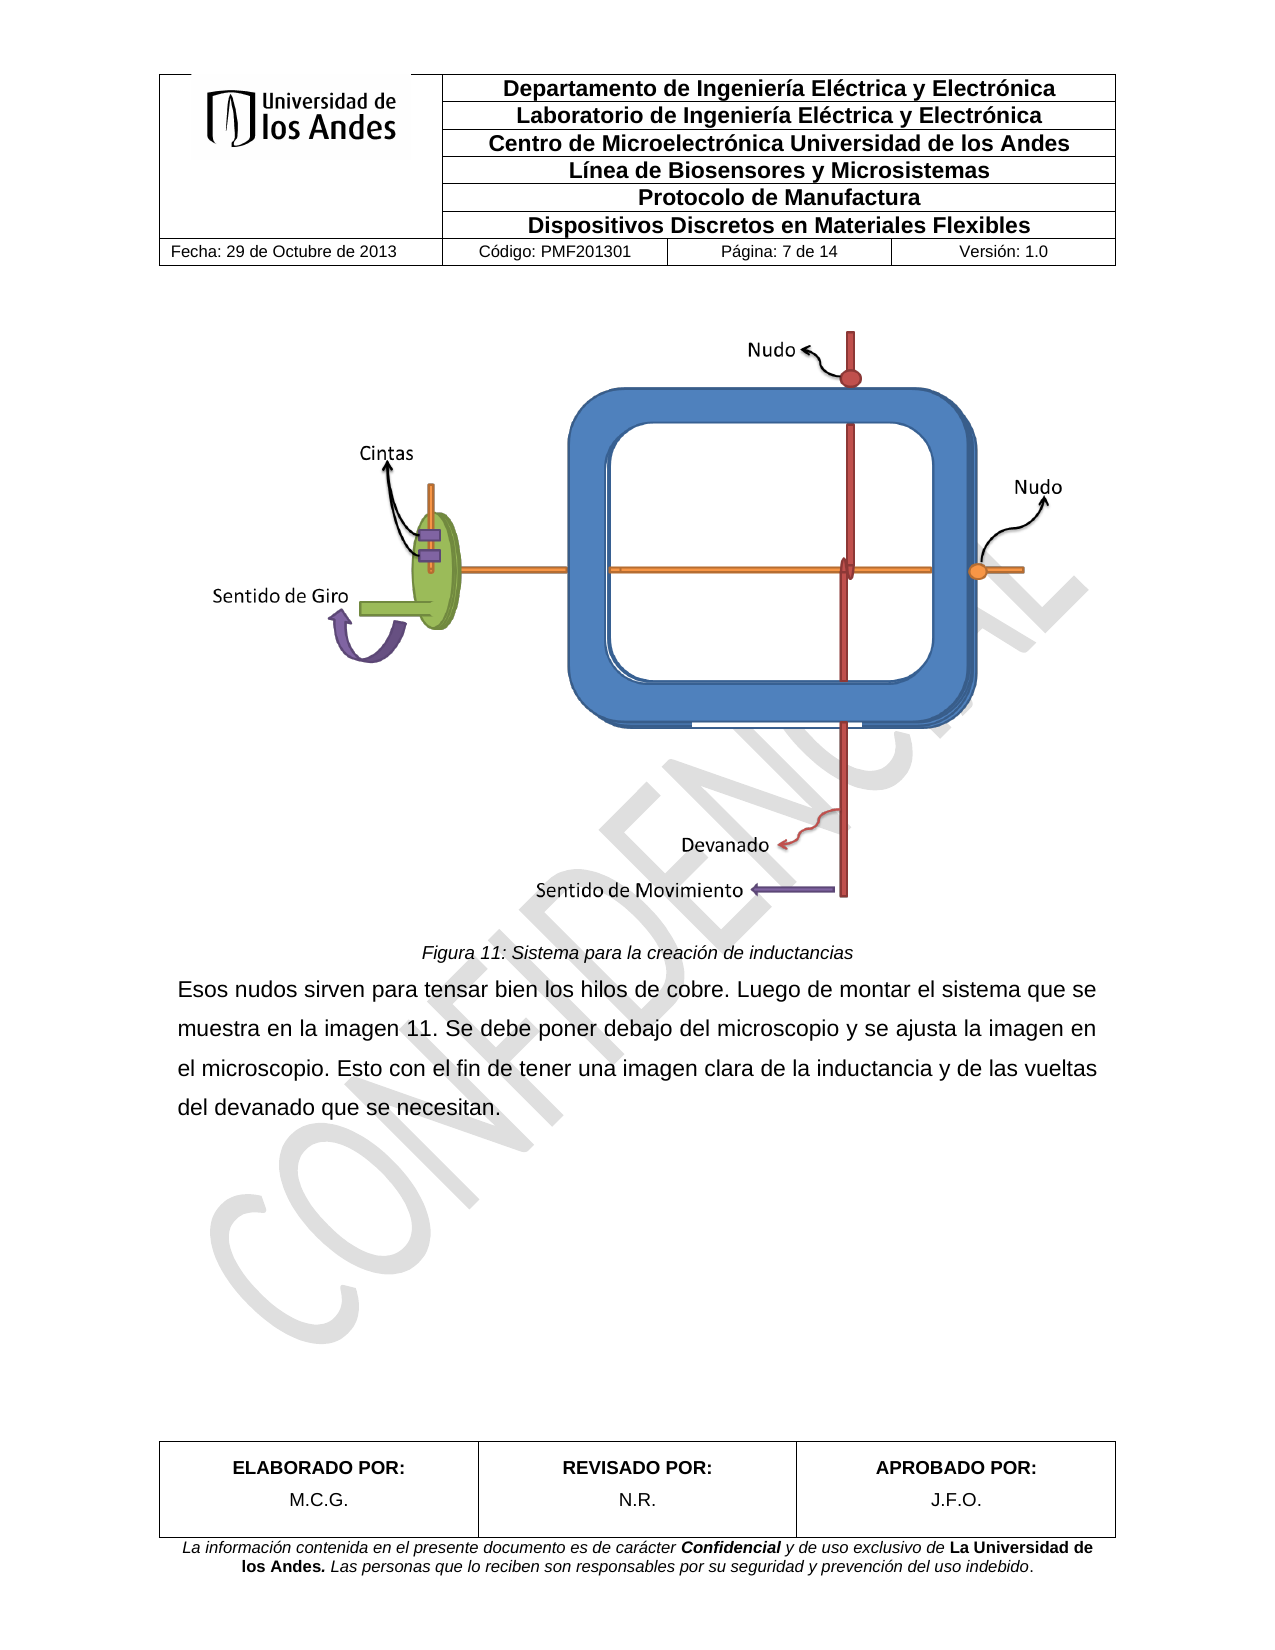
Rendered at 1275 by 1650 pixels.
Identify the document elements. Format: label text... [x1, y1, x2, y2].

picture [199, 330, 1076, 916]
text Esos nudos sirven para tensar bien los hilos de cobre. Luego de montar el sistema que se muestra en la imagen 11. Se debe poner debajo del microscopio y se ajusta la imagen en el microscopio. Esto con el fin de tener una imagen clara de la inductancia y de las vueltas del devanado que se necesitan. [177, 976, 1098, 1120]
text Figura 11: Sistema para la creación de inductancias [177, 942, 1098, 963]
picture [191, 74, 411, 160]
